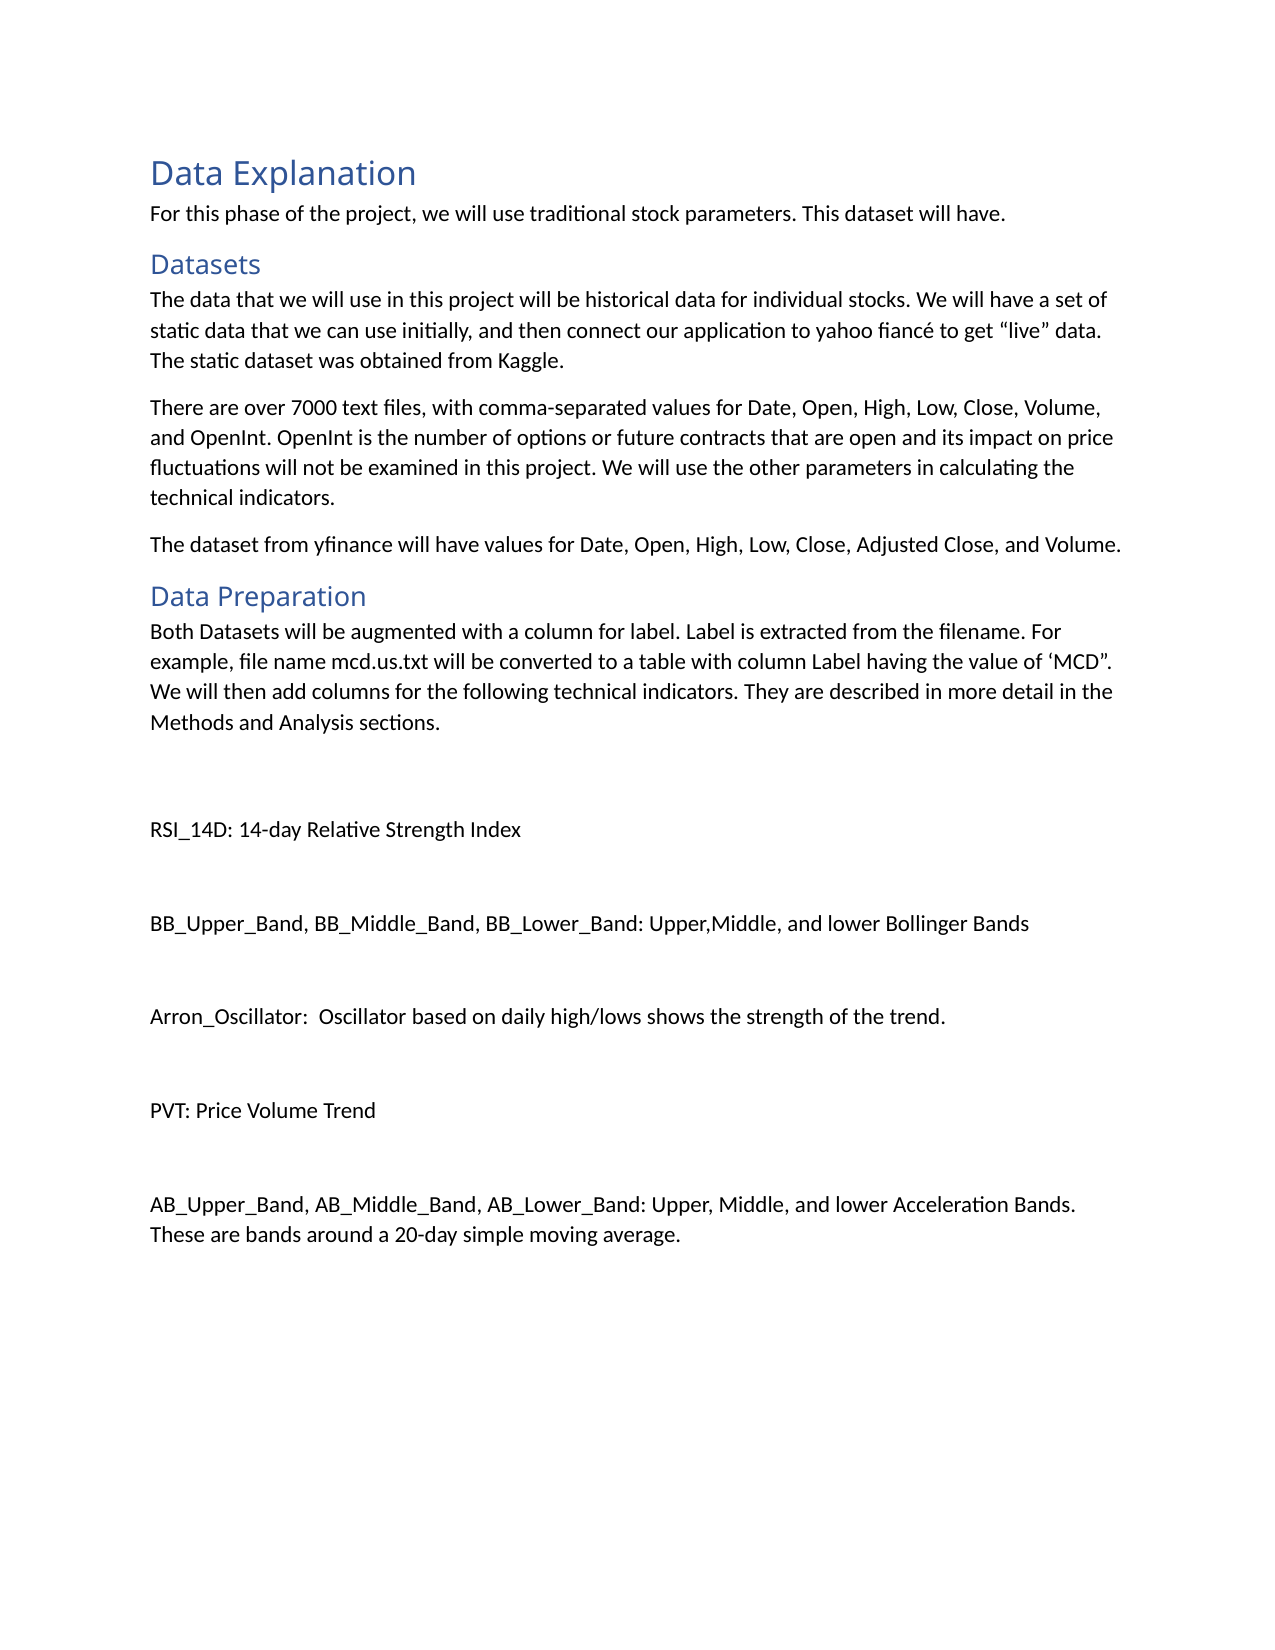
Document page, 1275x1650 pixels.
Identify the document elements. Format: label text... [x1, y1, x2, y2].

text The dataset from yfinance will have values for Date, Open, High, Low, Close, Adjusted Close, and Volume. [150, 530, 1125, 558]
subtitle Datasets [150, 246, 1125, 283]
text RSI_14D: 14-day Relative Strength Index [150, 815, 1125, 843]
text PVT: Price Volume Trend [150, 1096, 1125, 1124]
subtitle Data Preparation [150, 577, 1125, 614]
subtitle Data Explanation [150, 150, 1125, 195]
text BB_Upper_Band, BB_Middle_Band, BB_Lower_Band: Upper,Middle, and lower Bollinger Bands [150, 909, 1125, 937]
text Both Datasets will be augmented with a column for label. Label is extracted from the filename. For example, file name mcd.us.txt will be converted to a table with column Label having the value of ‘MCD”. We will then add columns for the following technical indicators. They are described in more detail in the Methods and Analysis sections. [150, 617, 1125, 796]
text For this phase of the project, we will use traditional stock parameters. This dataset will have. [150, 199, 1125, 227]
text There are over 7000 text files, with comma-separated values for Date, Open, High, Low, Close, Volume, and OpenInt. OpenInt is the number of options or future contracts that are open and its impact on price fluctuations will not be examined in this project. We will use the other parameters in calculating the technical indicators. [150, 393, 1125, 512]
text The data that we will use in this project will be historical data for individual stocks. We will have a set of static data that we can use initially, and then connect our application to yahoo fiancé to get “live” data. The static dataset was obtained from Kaggle. [150, 286, 1125, 374]
text Arron_Oscillator: Oscillator based on daily high/lows shows the strength of the trend. [150, 1002, 1125, 1031]
text AB_Upper_Band, AB_Middle_Band, AB_Lower_Band: Upper, Middle, and lower Acceleration Bands. These are bands around a 20-day simple moving average. [150, 1190, 1125, 1248]
